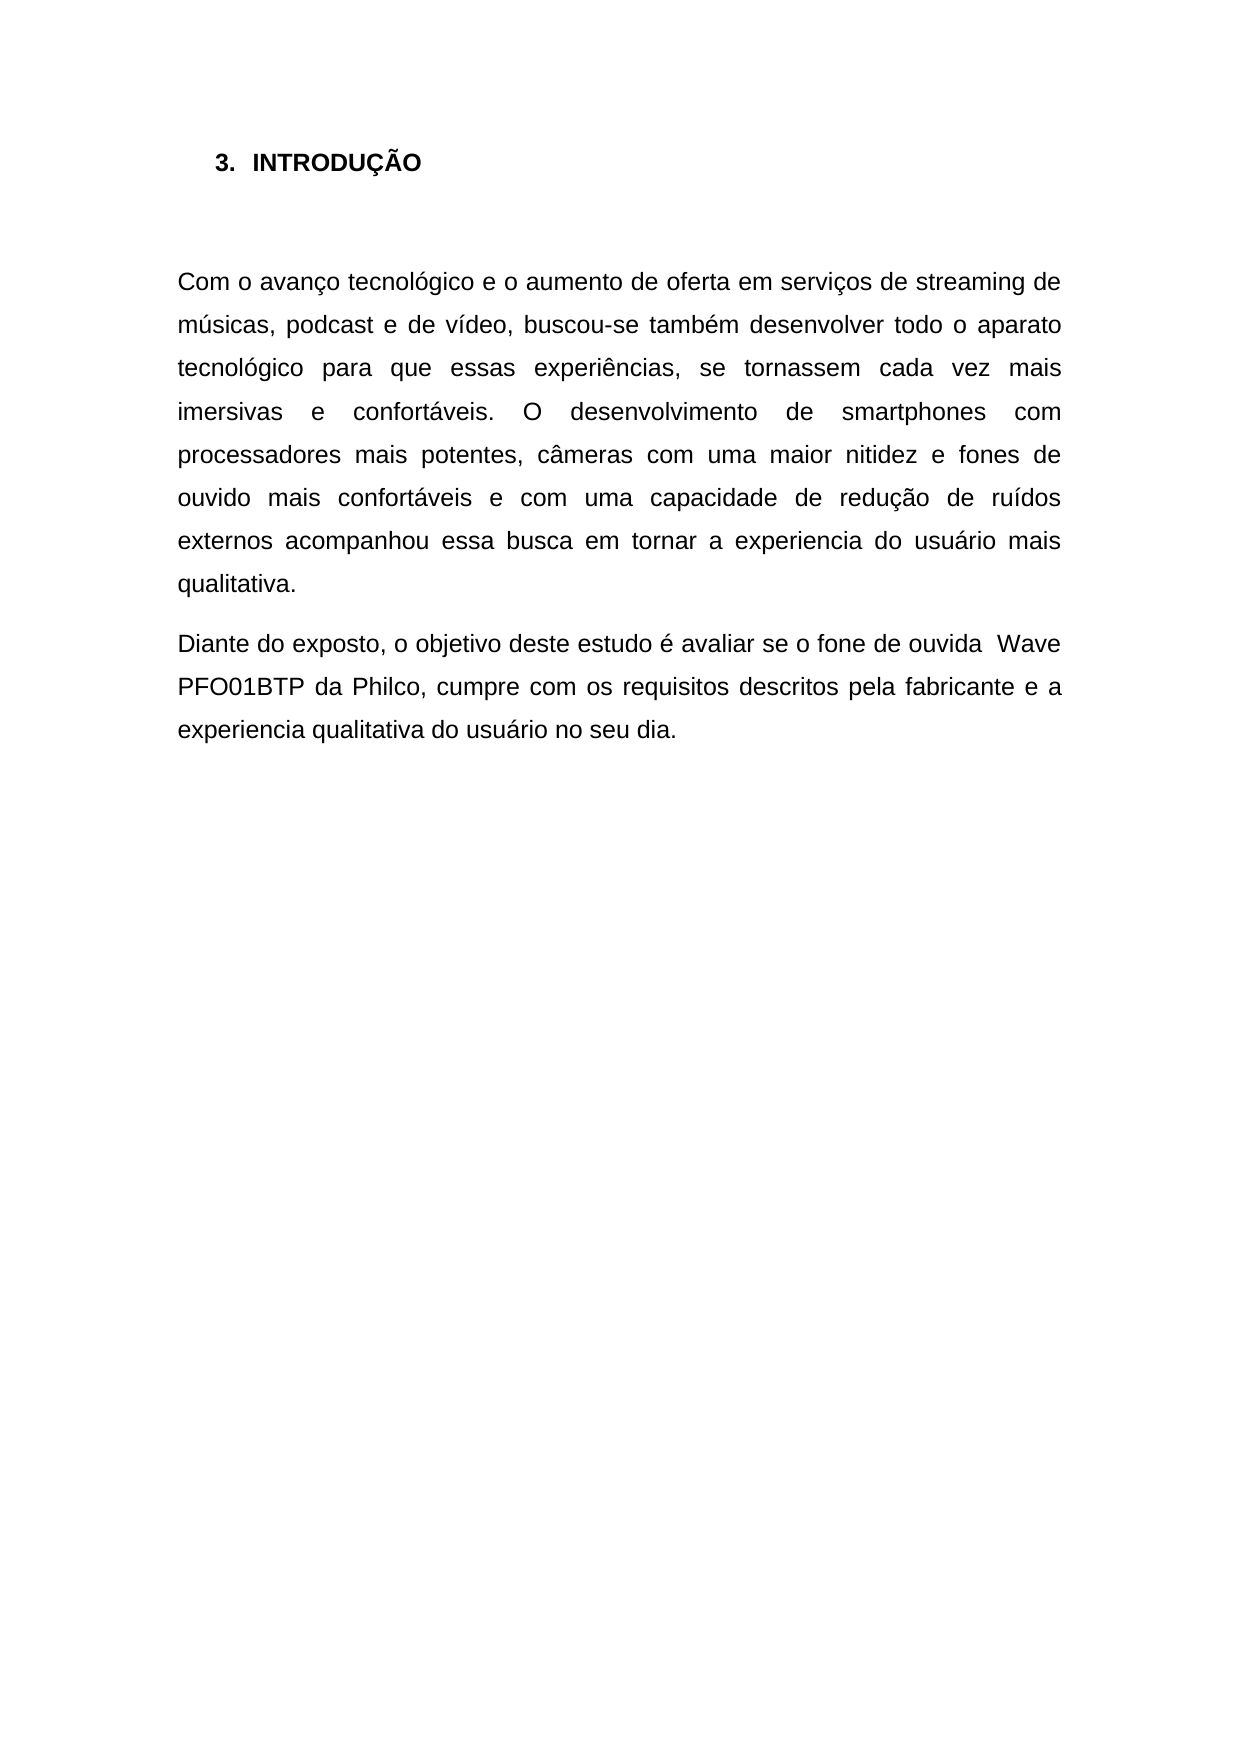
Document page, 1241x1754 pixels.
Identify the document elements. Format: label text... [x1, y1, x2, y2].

subtitle INTRODUÇÃO [215, 148, 1063, 176]
text Com o avanço tecnológico e o aumento de oferta em serviços de streaming de músicas, podcast e de vídeo, buscou-se também desenvolver todo o aparato tecnológico para que essas experiências, se tornassem cada vez mais imersivas e confortáveis. O desenvolvimento de smartphones com processadores mais potentes, câmeras com uma maior nitidez e fones de ouvido mais confortáveis e com uma capacidade de redução de ruídos externos acompanhou essa busca em tornar a experiencia do usuário mais qualitativa. [177, 267, 1063, 598]
text Diante do exposto, o objetivo deste estudo é avaliar se o fone de ouvida Wave PFO01BTP da Philco, cumpre com os requisitos descritos pela fabricante e a experiencia qualitativa do usuário no seu dia. [177, 629, 1063, 744]
